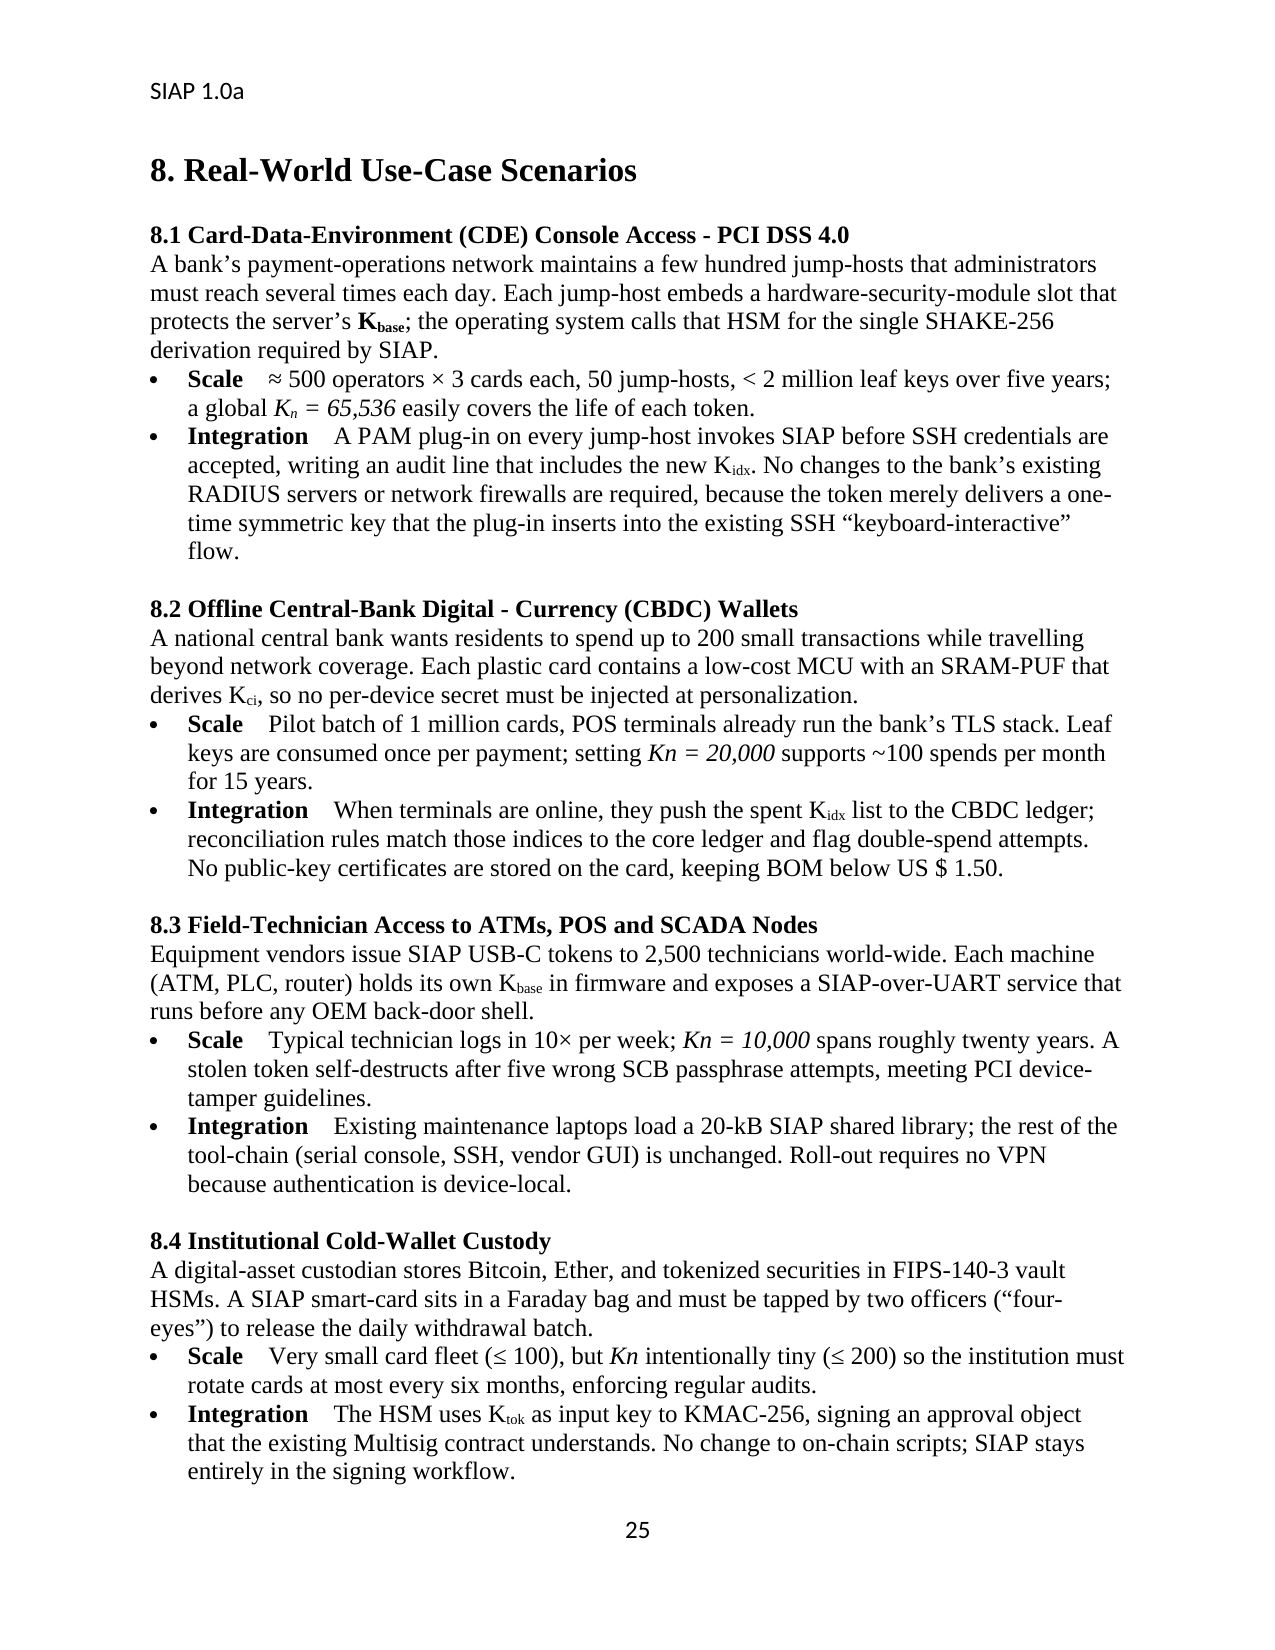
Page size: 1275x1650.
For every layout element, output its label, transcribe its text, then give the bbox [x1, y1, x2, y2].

list Scale ≈ 500 operators × 3 cards each, 50 jump-hosts, < 2 million leaf keys over five years; a global Kn = 65,536 easily covers the life of each token. [150, 364, 1125, 421]
text A digital-asset custodian stores Bitcoin, Ether, and tokenized securities in FIPS-140-3 vault HSMs. A SIAP smart-card sits in a Faraday bag and must be tapped by two officers (“four-eyes”) to release the daily withdrawal batch. [150, 1255, 1125, 1341]
list Scale Pilot batch of 1 million cards, POS terminals already run the bank’s TLS stack. Leaf keys are consumed once per payment; setting Kn = 20,000 supports ~100 spends per month for 15 years. [150, 709, 1125, 795]
text 8.4 Institutional Cold-Wallet Custody [150, 1226, 1125, 1255]
text A national central bank wants residents to spend up to 200 small transactions while travelling beyond network coverage. Each plastic card contains a low-cost MCU with an SRAM-PUF that derives Kci, so no per-device secret must be injected at personalization. [150, 623, 1125, 709]
list Scale Typical technician logs in 10× per week; Kn = 10,000 spans roughly twenty years. A stolen token self-destructs after five wrong SCB passphrase attempts, meeting PCI device-tamper guidelines. [150, 1025, 1125, 1111]
text A bank’s payment-operations network maintains a few hundred jump-hosts that administrators must reach several times each day. Each jump-host embeds a hardware-security-module slot that protects the server’s Kbase; the operating system calls that HSM for the single SHAKE-256 derivation required by SIAP. [150, 249, 1125, 364]
text 8.2 Offline Central-Bank Digital - Currency (CBDC) Wallets [150, 594, 1125, 623]
subtitle 8. Real-World Use-Case Scenarios [150, 150, 1125, 188]
text 8.3 Field-Technician Access to ATMs, POS and SCADA Nodes [150, 910, 1125, 939]
text Equipment vendors issue SIAP USB-C tokens to 2,500 technicians world-wide. Each machine (ATM, PLC, router) holds its own Kbase in firmware and exposes a SIAP-over-UART service that runs before any OEM back-door shell. [150, 939, 1125, 1025]
text 8.1 Card-Data-Environment (CDE) Console Access - PCI DSS 4.0 [150, 220, 1125, 249]
list Scale Very small card fleet (≤ 100), but Kn intentionally tiny (≤ 200) so the institution must rotate cards at most every six months, enforcing regular audits. [150, 1341, 1125, 1399]
list Integration A PAM plug-in on every jump-host invokes SIAP before SSH credentials are accepted, writing an audit line that includes the new Kidx. No changes to the bank’s existing RADIUS servers or network firewalls are required, because the token merely delivers a one-time symmetric key that the plug-in inserts into the existing SSH “keyboard-interactive” flow. [150, 421, 1125, 565]
list Integration When terminals are online, they push the spent Kidx list to the CBDC ledger; reconciliation rules match those indices to the core ledger and flag double-spend attempts. No public-key certificates are stored on the card, keeping BOM below US $ 1.50. [150, 795, 1125, 881]
list Integration The HSM uses Ktok as input key to KMAC-256, signing an approval object that the existing Multisig contract understands. No change to on-chain scripts; SIAP stays entirely in the signing workflow. [150, 1399, 1125, 1485]
list Integration Existing maintenance laptops load a 20-kB SIAP shared library; the rest of the tool-chain (serial console, SSH, vendor GUI) is unchanged. Roll-out requires no VPN because authentication is device-local. [150, 1111, 1125, 1198]
